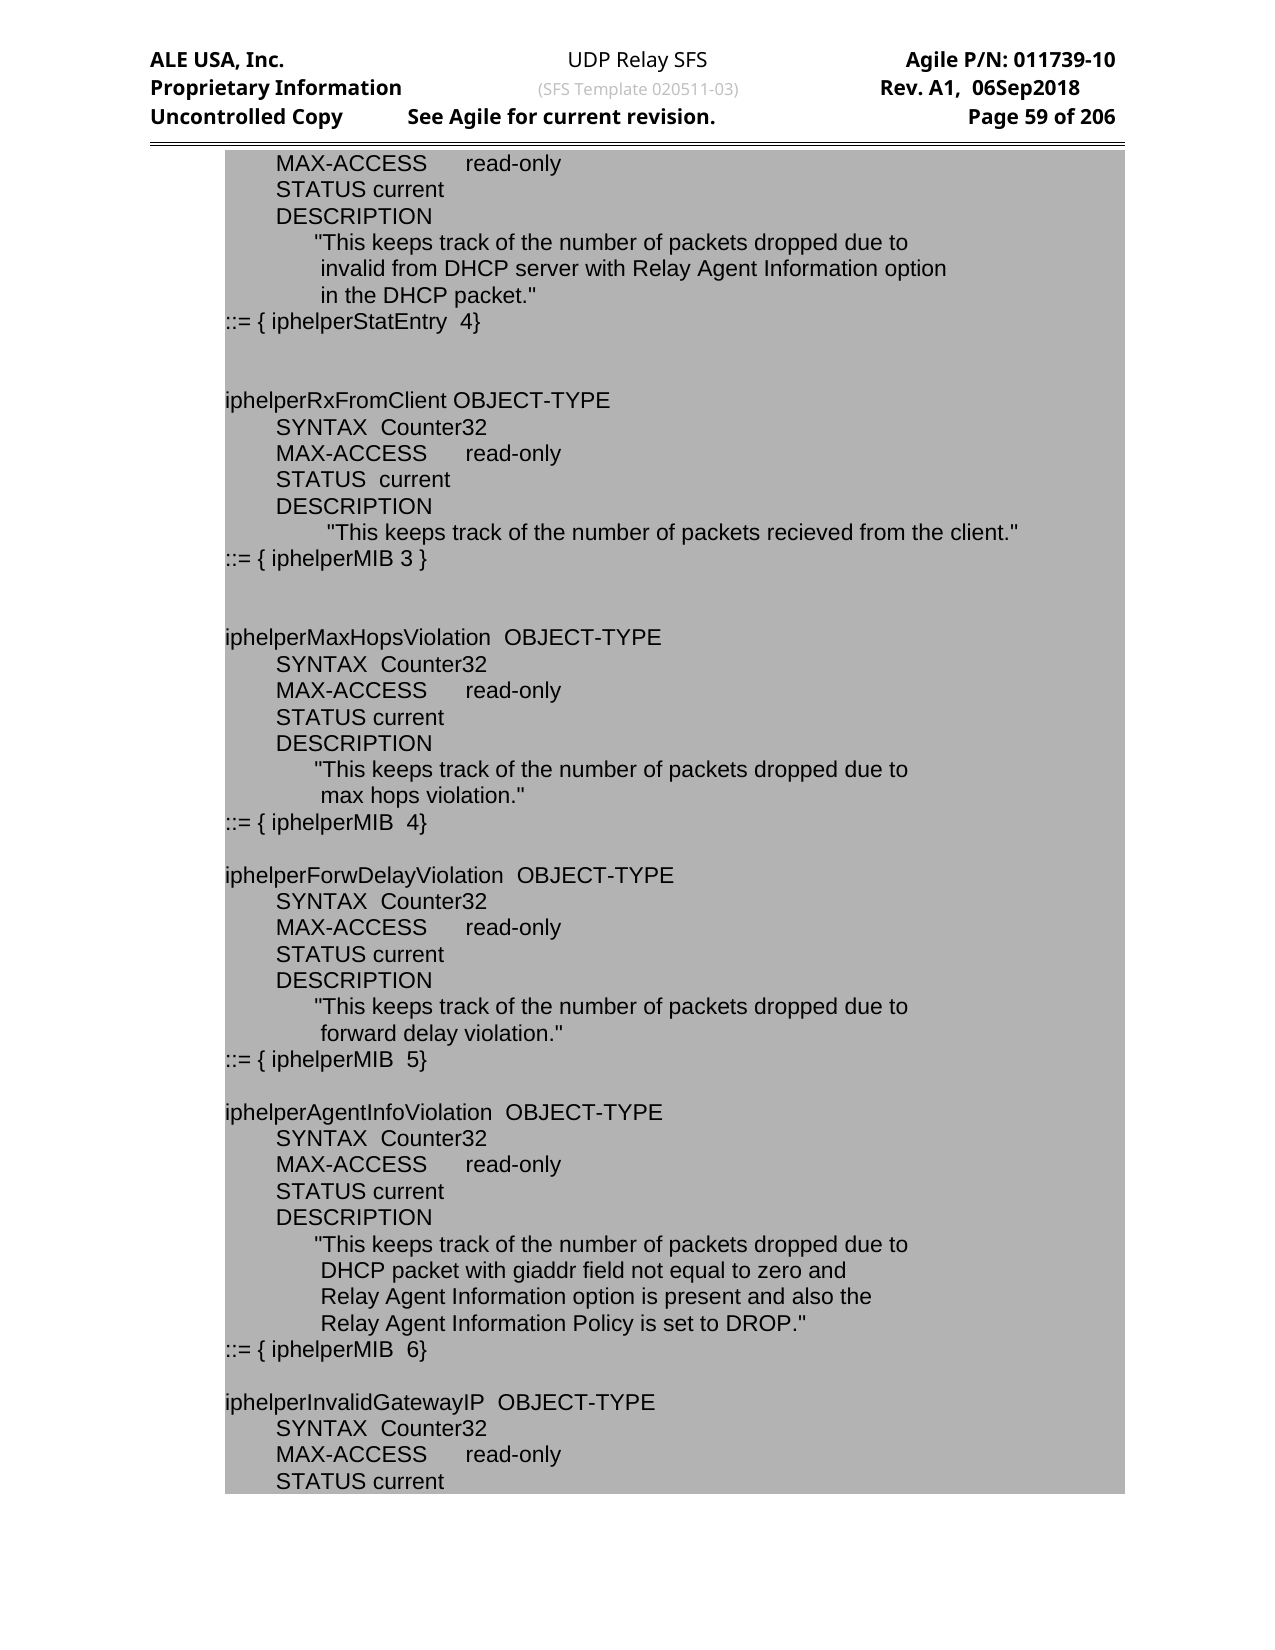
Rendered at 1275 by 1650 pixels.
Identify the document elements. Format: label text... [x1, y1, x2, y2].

text MAX-ACCESS read-only [225, 440, 1125, 466]
text Relay Agent Information Policy is set to DROP." [225, 1309, 1125, 1336]
text STATUS current [225, 466, 1125, 493]
text forward delay violation." [225, 1020, 1125, 1046]
text ::= { iphelperStatEntry 4} [225, 308, 1125, 334]
text DHCP packet with giaddr field not equal to zero and [225, 1257, 1125, 1283]
text max hops violation." [225, 782, 1125, 809]
text iphelperInvalidGatewayIP OBJECT-TYPE [225, 1389, 1125, 1415]
text SYNTAX Counter32 [225, 651, 1125, 677]
text ::= { iphelperMIB 3 } [225, 545, 1125, 572]
text SYNTAX Counter32 [225, 413, 1125, 440]
text "This keeps track of the number of packets dropped due to [225, 229, 1125, 255]
text DESCRIPTION [225, 203, 1125, 229]
text SYNTAX Counter32 [225, 888, 1125, 914]
text in the DHCP packet." [225, 282, 1125, 308]
text STATUS current [225, 1468, 1125, 1494]
text "This keeps track of the number of packets dropped due to [225, 756, 1125, 782]
text STATUS current [225, 703, 1125, 730]
text DESCRIPTION [225, 493, 1125, 519]
text STATUS current [225, 176, 1125, 203]
text "This keeps track of the number of packets dropped due to [225, 1231, 1125, 1257]
text MAX-ACCESS read-only [225, 1151, 1125, 1178]
text Relay Agent Information option is present and also the [225, 1283, 1125, 1309]
text MAX-ACCESS read-only [225, 1441, 1125, 1468]
text iphelperMaxHopsViolation OBJECT-TYPE [225, 624, 1125, 651]
text STATUS current [225, 1178, 1125, 1204]
text SYNTAX Counter32 [225, 1415, 1125, 1441]
text invalid from DHCP server with Relay Agent Information option [225, 255, 1125, 282]
text DESCRIPTION [225, 967, 1125, 993]
text DESCRIPTION [225, 1204, 1125, 1231]
text iphelperAgentInfoViolation OBJECT-TYPE [225, 1099, 1125, 1125]
text DESCRIPTION [225, 730, 1125, 756]
text iphelperRxFromClient OBJECT-TYPE [225, 387, 1125, 413]
text "This keeps track of the number of packets recieved from the client." [225, 519, 1125, 545]
text ::= { iphelperMIB 5} [225, 1046, 1125, 1072]
text SYNTAX Counter32 [225, 1125, 1125, 1151]
text ::= { iphelperMIB 4} [225, 809, 1125, 835]
text "This keeps track of the number of packets dropped due to [225, 993, 1125, 1020]
text ::= { iphelperMIB 6} [225, 1336, 1125, 1362]
text MAX-ACCESS read-only [225, 677, 1125, 703]
text MAX-ACCESS read-only [225, 914, 1125, 941]
text MAX-ACCESS read-only [225, 150, 1125, 176]
text iphelperForwDelayViolation OBJECT-TYPE [225, 862, 1125, 888]
text STATUS current [225, 941, 1125, 967]
